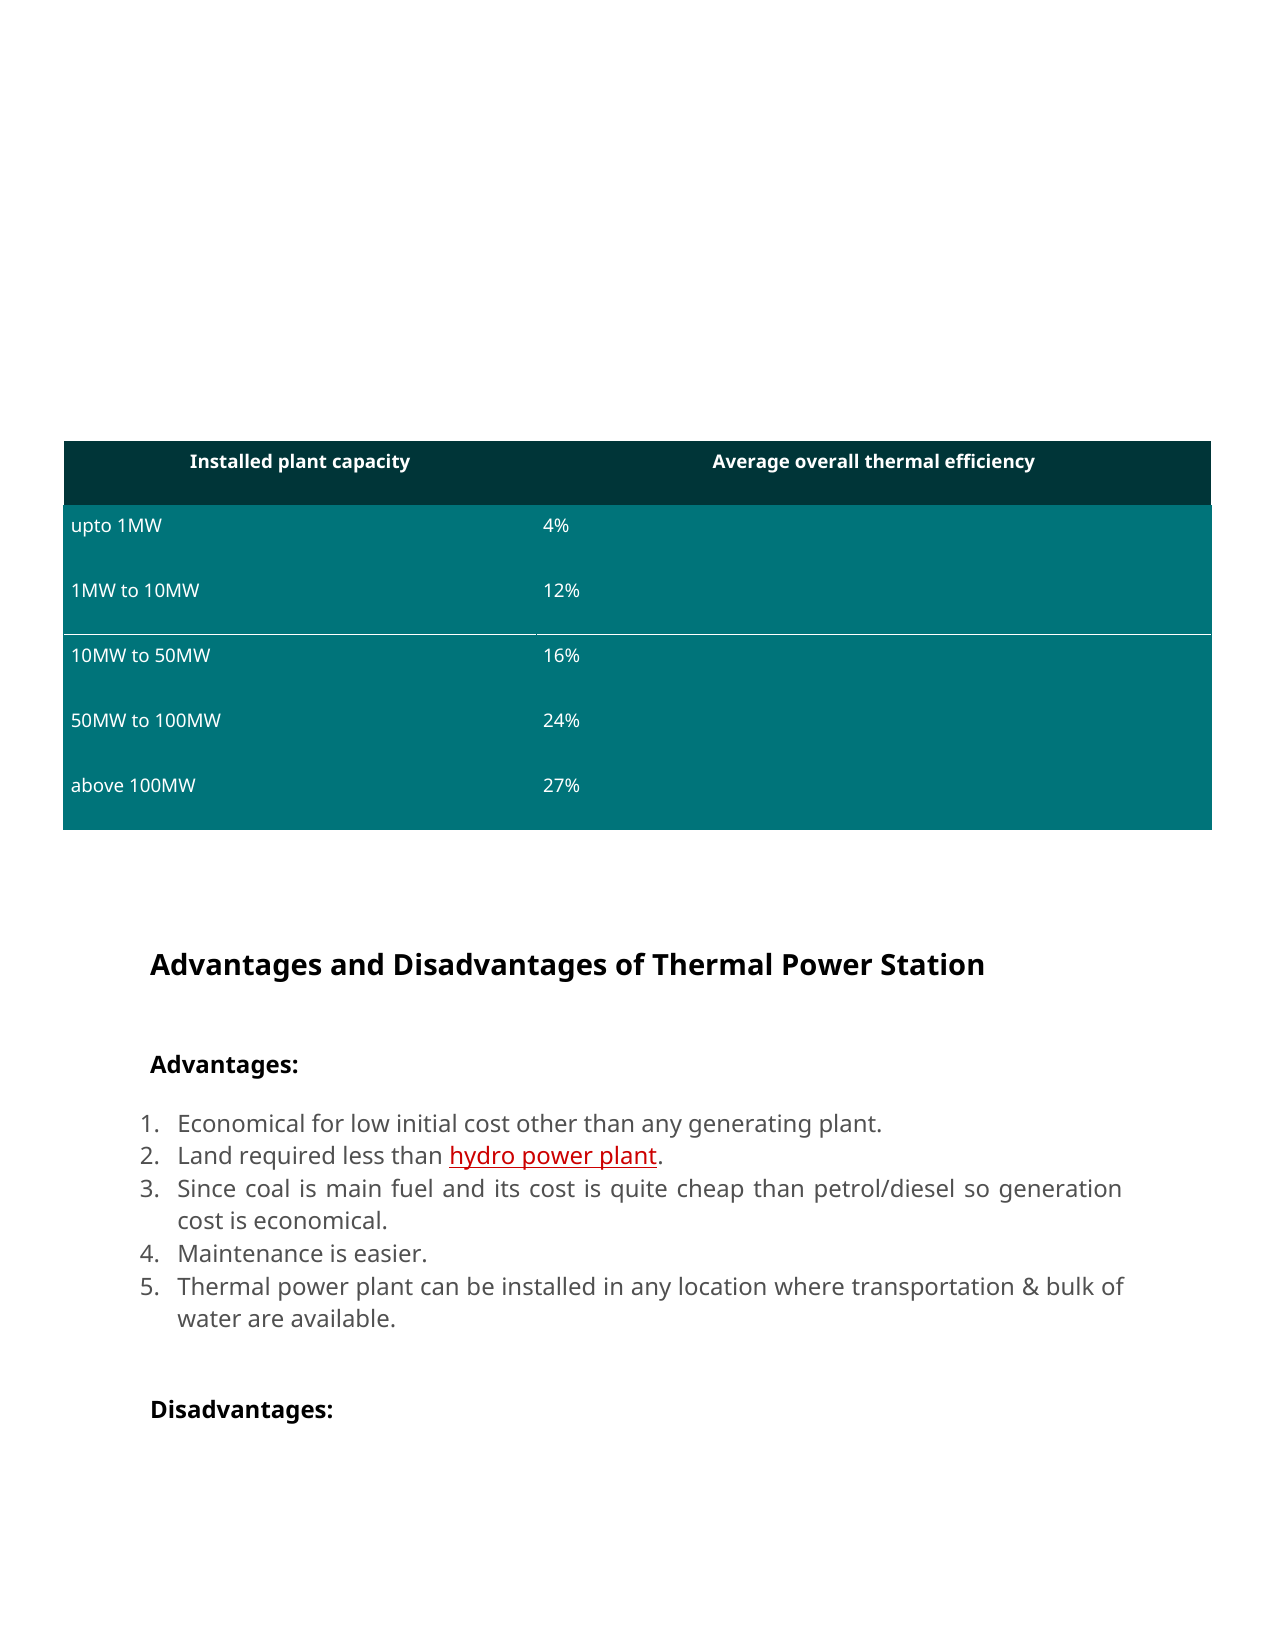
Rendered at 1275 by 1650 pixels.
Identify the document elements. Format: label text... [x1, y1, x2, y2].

list Economical for low initial cost other than any generating plant. [139, 1106, 1125, 1139]
table_cell 16% [537, 636, 1211, 699]
subtitle Advantages and Disadvantages of Thermal Power Station [150, 944, 1125, 984]
table_cell 50MW to 100MW [64, 700, 536, 764]
list Thermal power plant can be installed in any location where transportation & bulk of water are available. [139, 1269, 1125, 1334]
table_cell 4% [537, 506, 1211, 570]
table_cell 27% [537, 765, 1211, 829]
list Land required less than hydro power plant. [139, 1139, 1125, 1172]
list Maintenance is easier. [139, 1237, 1125, 1269]
table_cell 12% [537, 571, 1211, 634]
table_cell above 100MW [64, 765, 536, 829]
text Advantages: [150, 1048, 1125, 1081]
list Since coal is main fuel and its cost is quite cheap than petrol/diesel so generation cost is economical. [139, 1172, 1125, 1237]
text Disadvantages: [150, 1393, 1125, 1425]
table_cell 24% [537, 700, 1211, 764]
table_cell 10MW to 50MW [64, 636, 536, 699]
table_cell upto 1MW [64, 506, 536, 570]
table_header Installed plant capacity [64, 441, 536, 505]
table_cell 1MW to 10MW [64, 571, 536, 634]
table_header Average overall thermal efficiency [536, 441, 1211, 505]
